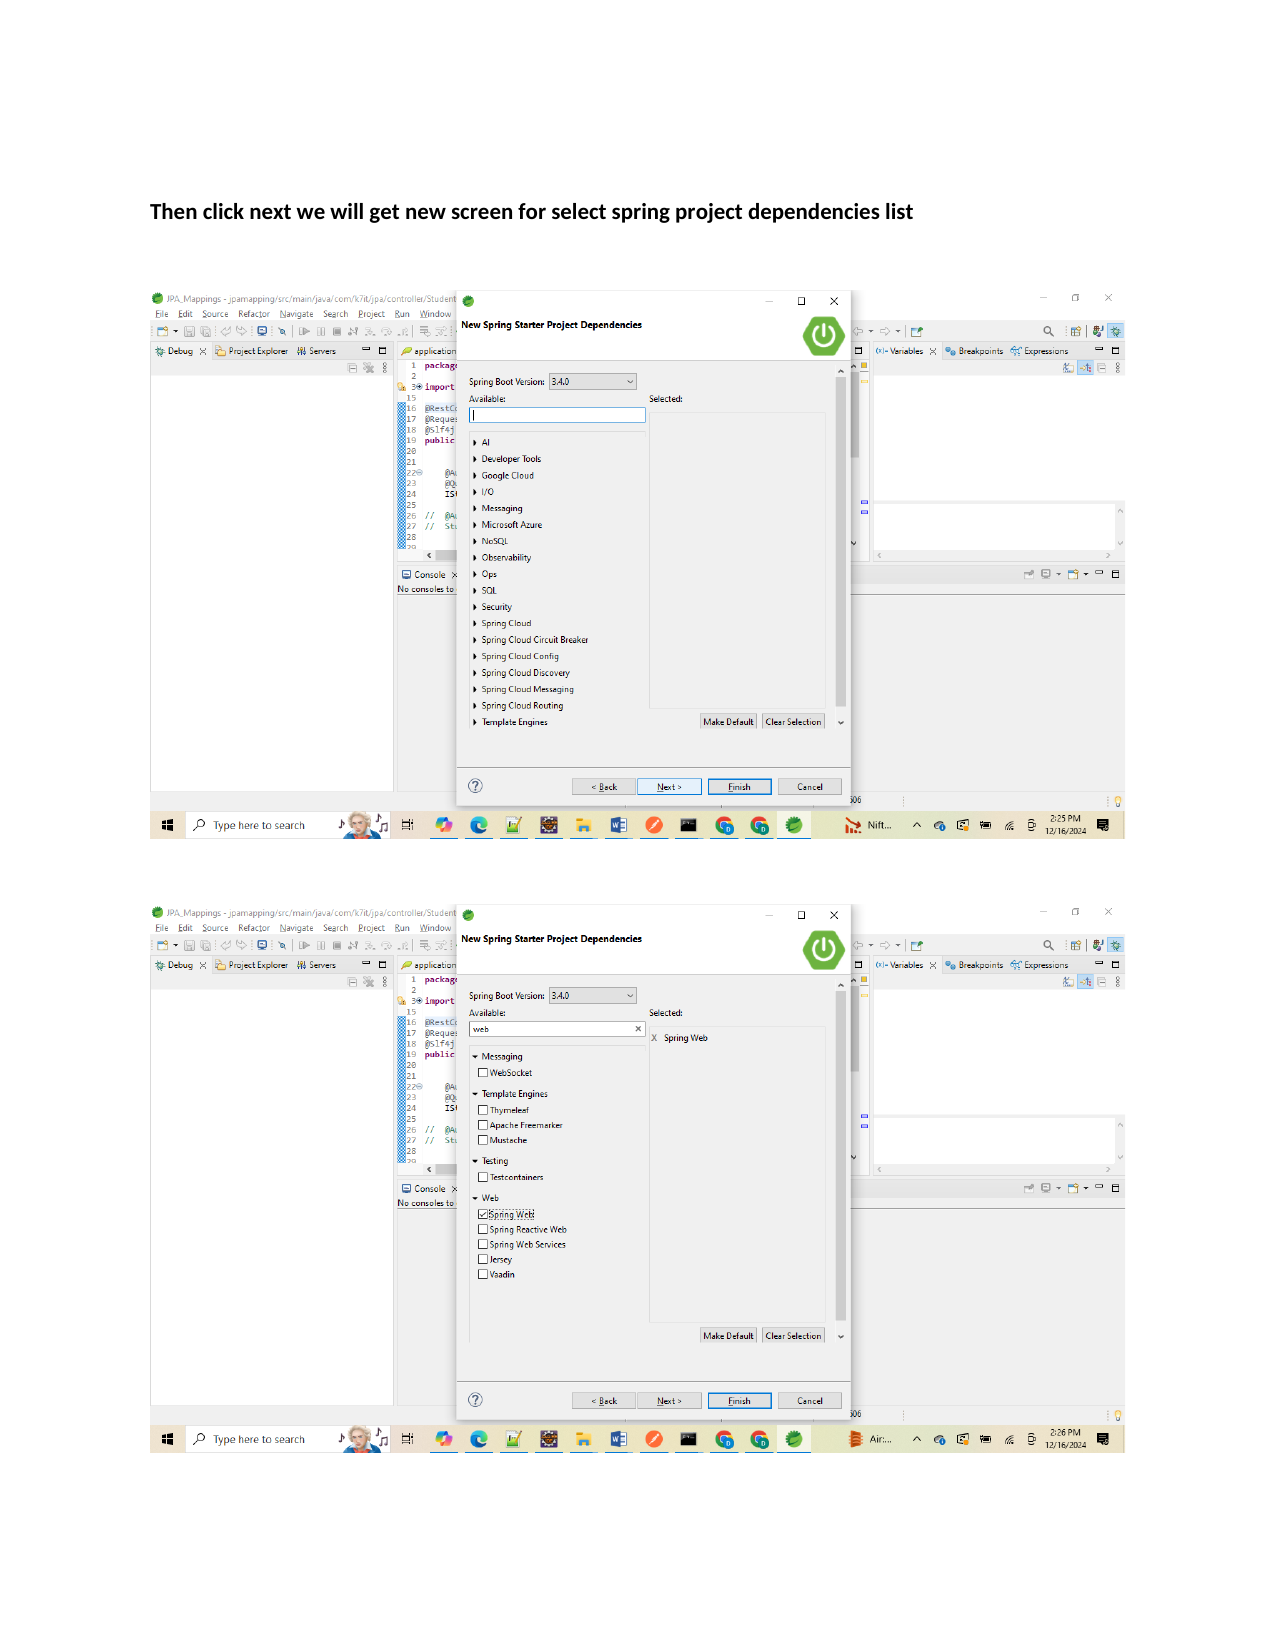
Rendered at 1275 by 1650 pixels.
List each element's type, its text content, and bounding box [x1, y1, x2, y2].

picture [150, 904, 1125, 1453]
text Then click next we will get new screen for select spring project dependencies list [150, 197, 1125, 225]
picture [150, 290, 1125, 839]
